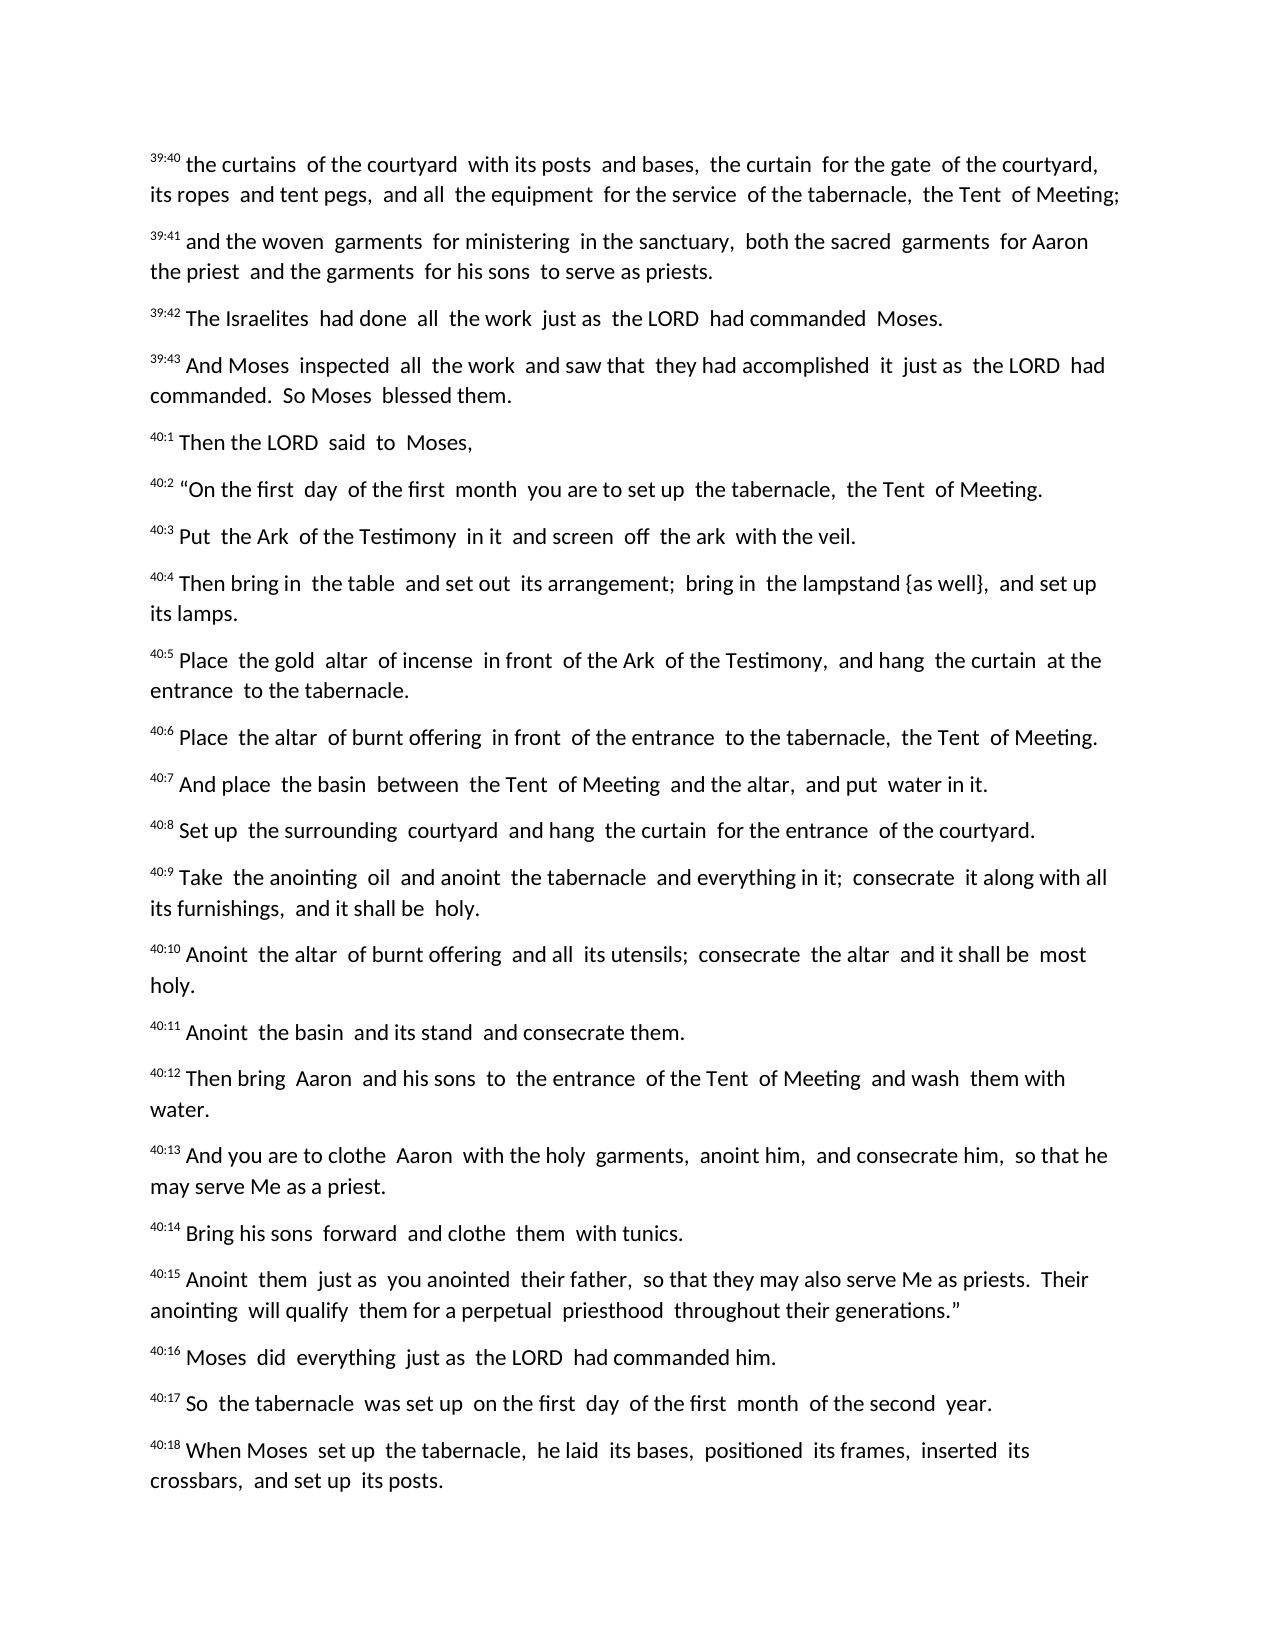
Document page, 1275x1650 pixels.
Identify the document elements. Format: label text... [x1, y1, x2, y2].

text 40:14 Bring his sons forward and clothe them with tunics. [150, 1219, 1125, 1247]
text 39:40 the curtains of the courtyard with its posts and bases, the curtain for the gate of the courtyard, its ropes and tent pegs, and all the equipment for the service of the tabernacle, the Tent of Meeting; [150, 150, 1125, 208]
text 40:5 Place the gold altar of incense in front of the Ark of the Testimony, and hang the curtain at the entrance to the tabernacle. [150, 646, 1125, 704]
text 39:43 And Moses inspected all the work and saw that they had accomplished it just as the LORD had commanded. So Moses blessed them. [150, 351, 1125, 409]
text 39:41 and the woven garments for ministering in the sanctuary, both the sacred garments for Aaron the priest and the garments for his sons to serve as priests. [150, 227, 1125, 285]
text 40:10 Anoint the altar of burnt offering and all its utensils; consecrate the altar and it shall be most holy. [150, 941, 1125, 999]
text 40:7 And place the basin between the Tent of Meeting and the altar, and put water in it. [150, 770, 1125, 798]
text 40:8 Set up the surrounding courtyard and hang the curtain for the entrance of the courtyard. [150, 817, 1125, 845]
text 40:13 And you are to clothe Aaron with the holy garments, anoint him, and consecrate him, so that he may serve Me as a priest. [150, 1142, 1125, 1200]
text 40:9 Take the anointing oil and anoint the tabernacle and everything in it; consecrate it along with all its furnishings, and it shall be holy. [150, 863, 1125, 922]
text 40:15 Anoint them just as you anointed their father, so that they may also serve Me as priests. Their anointing will qualify them for a perpetual priesthood throughout their generations.” [150, 1266, 1125, 1324]
text 40:3 Put the Ark of the Testimony in it and screen off the ark with the veil. [150, 522, 1125, 550]
text 40:4 Then bring in the table and set out its arrangement; bring in the lampstand {as well}, and set up its lamps. [150, 569, 1125, 627]
text 40:2 “On the first day of the first month you are to set up the tabernacle, the Tent of Meeting. [150, 475, 1125, 503]
text 40:11 Anoint the basin and its stand and consecrate them. [150, 1018, 1125, 1046]
text 40:6 Place the altar of burnt offering in front of the entrance to the tabernacle, the Tent of Meeting. [150, 723, 1125, 751]
text 40:1 Then the LORD said to Moses, [150, 428, 1125, 456]
text 40:12 Then bring Aaron and his sons to the entrance of the Tent of Meeting and wash them with water. [150, 1064, 1125, 1123]
text 40:16 Moses did everything just as the LORD had commanded him. [150, 1343, 1125, 1371]
text 40:17 So the tabernacle was set up on the first day of the first month of the second year. [150, 1389, 1125, 1418]
text 40:18 When Moses set up the tabernacle, he laid its bases, positioned its frames, inserted its crossbars, and set up its posts. [150, 1436, 1125, 1495]
text 39:42 The Israelites had done all the work just as the LORD had commanded Moses. [150, 304, 1125, 332]
